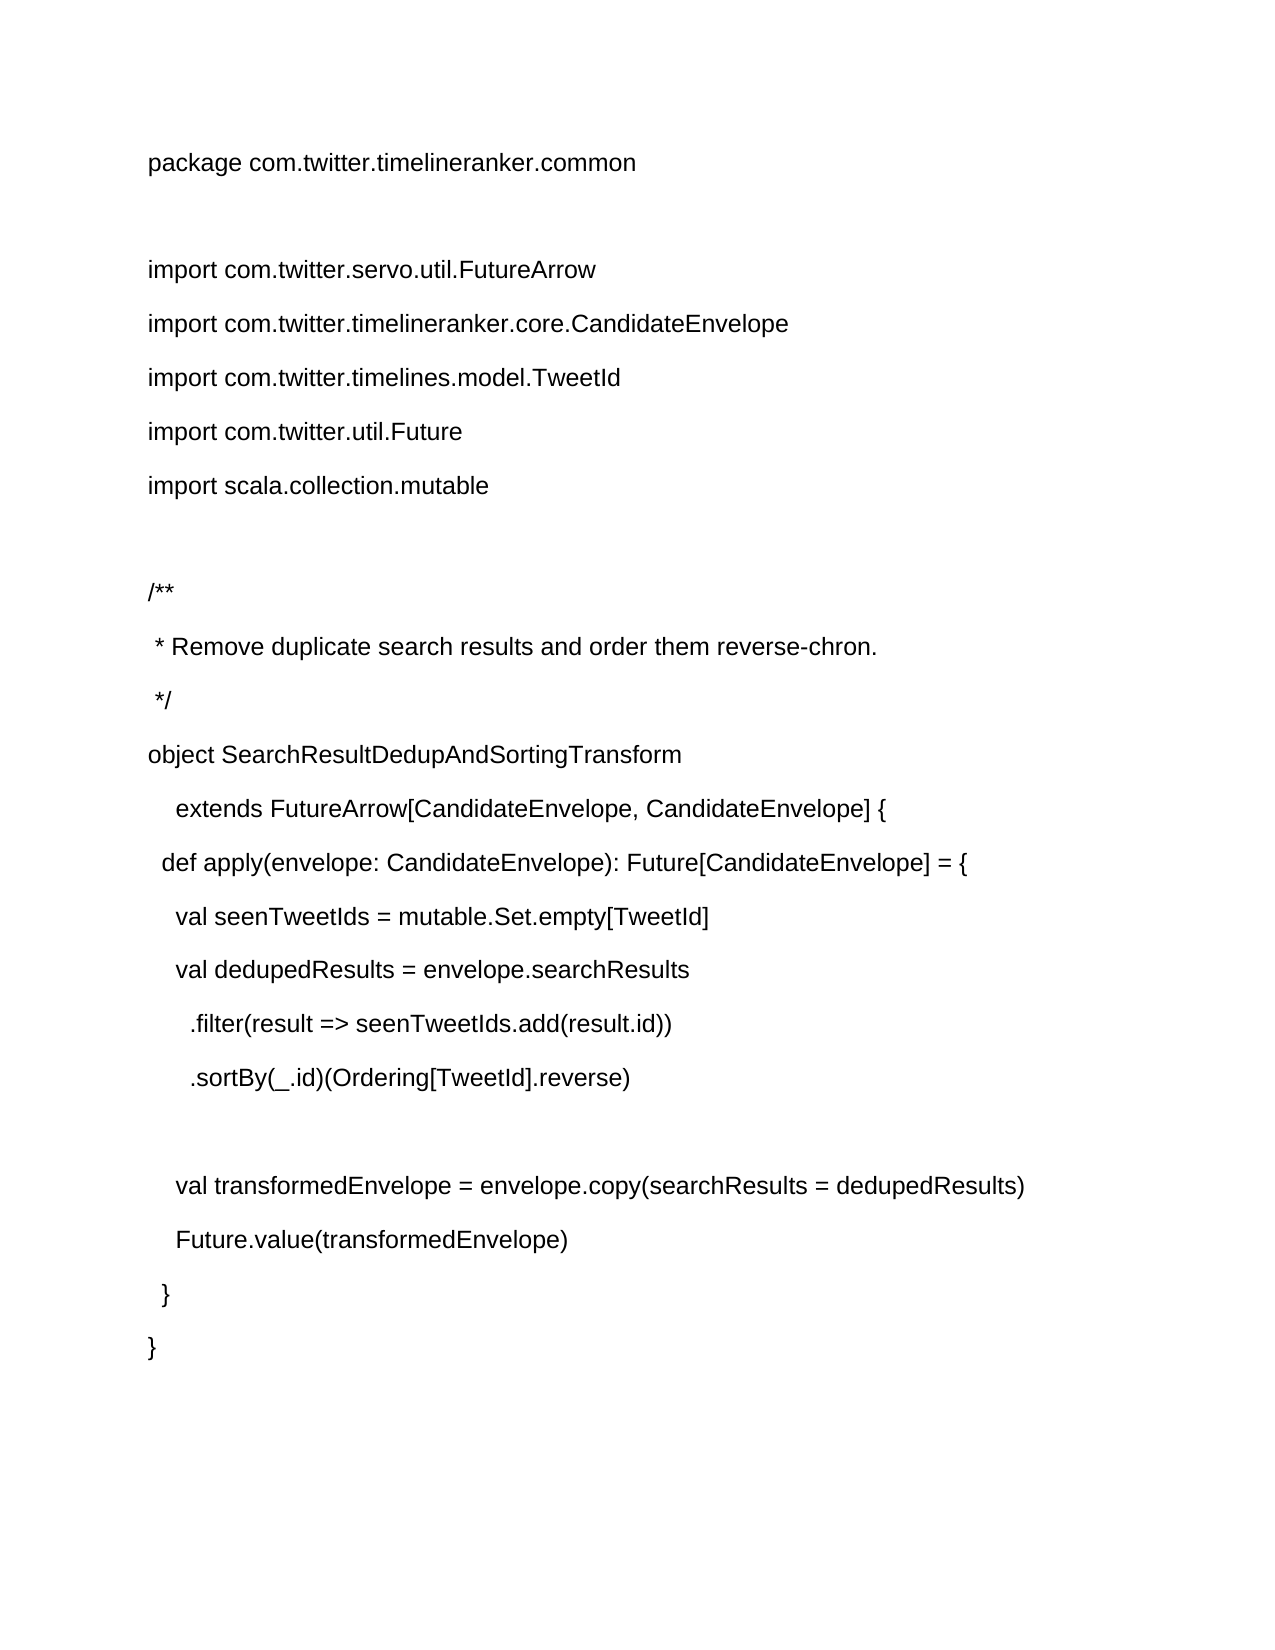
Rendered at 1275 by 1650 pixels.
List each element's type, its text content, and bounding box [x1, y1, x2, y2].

text import com.twitter.timelineranker.core.CandidateEnvelope [148, 309, 1127, 338]
text def apply(envelope: CandidateEnvelope): Future[CandidateEnvelope] = { [148, 848, 1127, 876]
text } [148, 1332, 1127, 1361]
text */ [148, 686, 1127, 715]
text * Remove duplicate search results and order them reverse-chron. [148, 632, 1127, 661]
text val seenTweetIds = mutable.Set.empty[TweetId] [148, 902, 1127, 930]
text Future.value(transformedEnvelope) [148, 1225, 1127, 1253]
text import scala.collection.mutable [148, 471, 1127, 499]
text import com.twitter.servo.util.FutureArrow [148, 255, 1127, 284]
text extends FutureArrow[CandidateEnvelope, CandidateEnvelope] { [148, 794, 1127, 823]
text import com.twitter.timelines.model.TweetId [148, 363, 1127, 392]
text object SearchResultDedupAndSortingTransform [148, 740, 1127, 769]
text .filter(result => seenTweetIds.add(result.id)) [148, 1009, 1127, 1038]
text val transformedEnvelope = envelope.copy(searchResults = dedupedResults) [148, 1171, 1127, 1199]
text } [148, 1278, 1127, 1307]
text import com.twitter.util.Future [148, 417, 1127, 446]
text val dedupedResults = envelope.searchResults [148, 955, 1127, 984]
text .sortBy(_.id)(Ordering[TweetId].reverse) [148, 1063, 1127, 1092]
text package com.twitter.timelineranker.common [148, 148, 1127, 176]
text /** [148, 578, 1127, 607]
